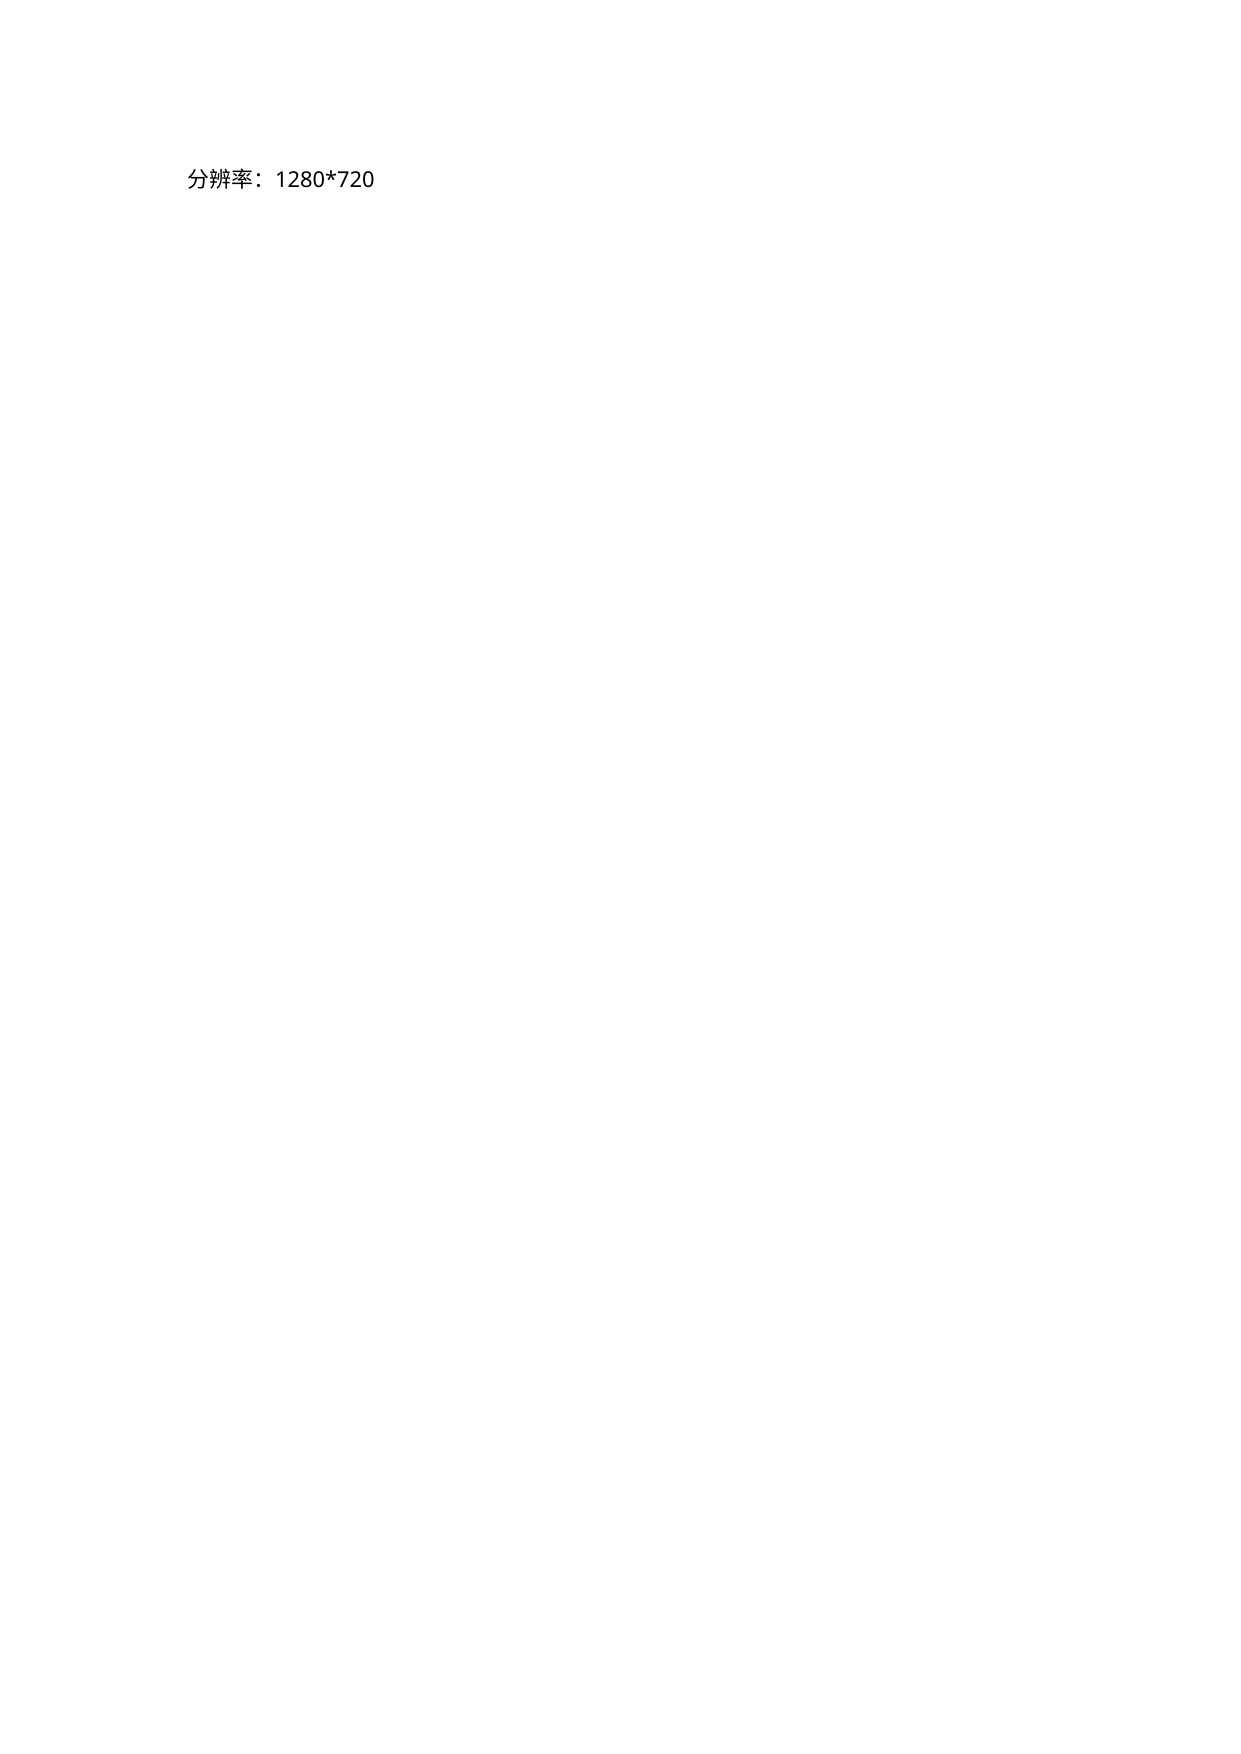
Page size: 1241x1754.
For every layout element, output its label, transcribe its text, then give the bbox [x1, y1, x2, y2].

text 分辨率：1280*720 [187, 162, 1053, 194]
